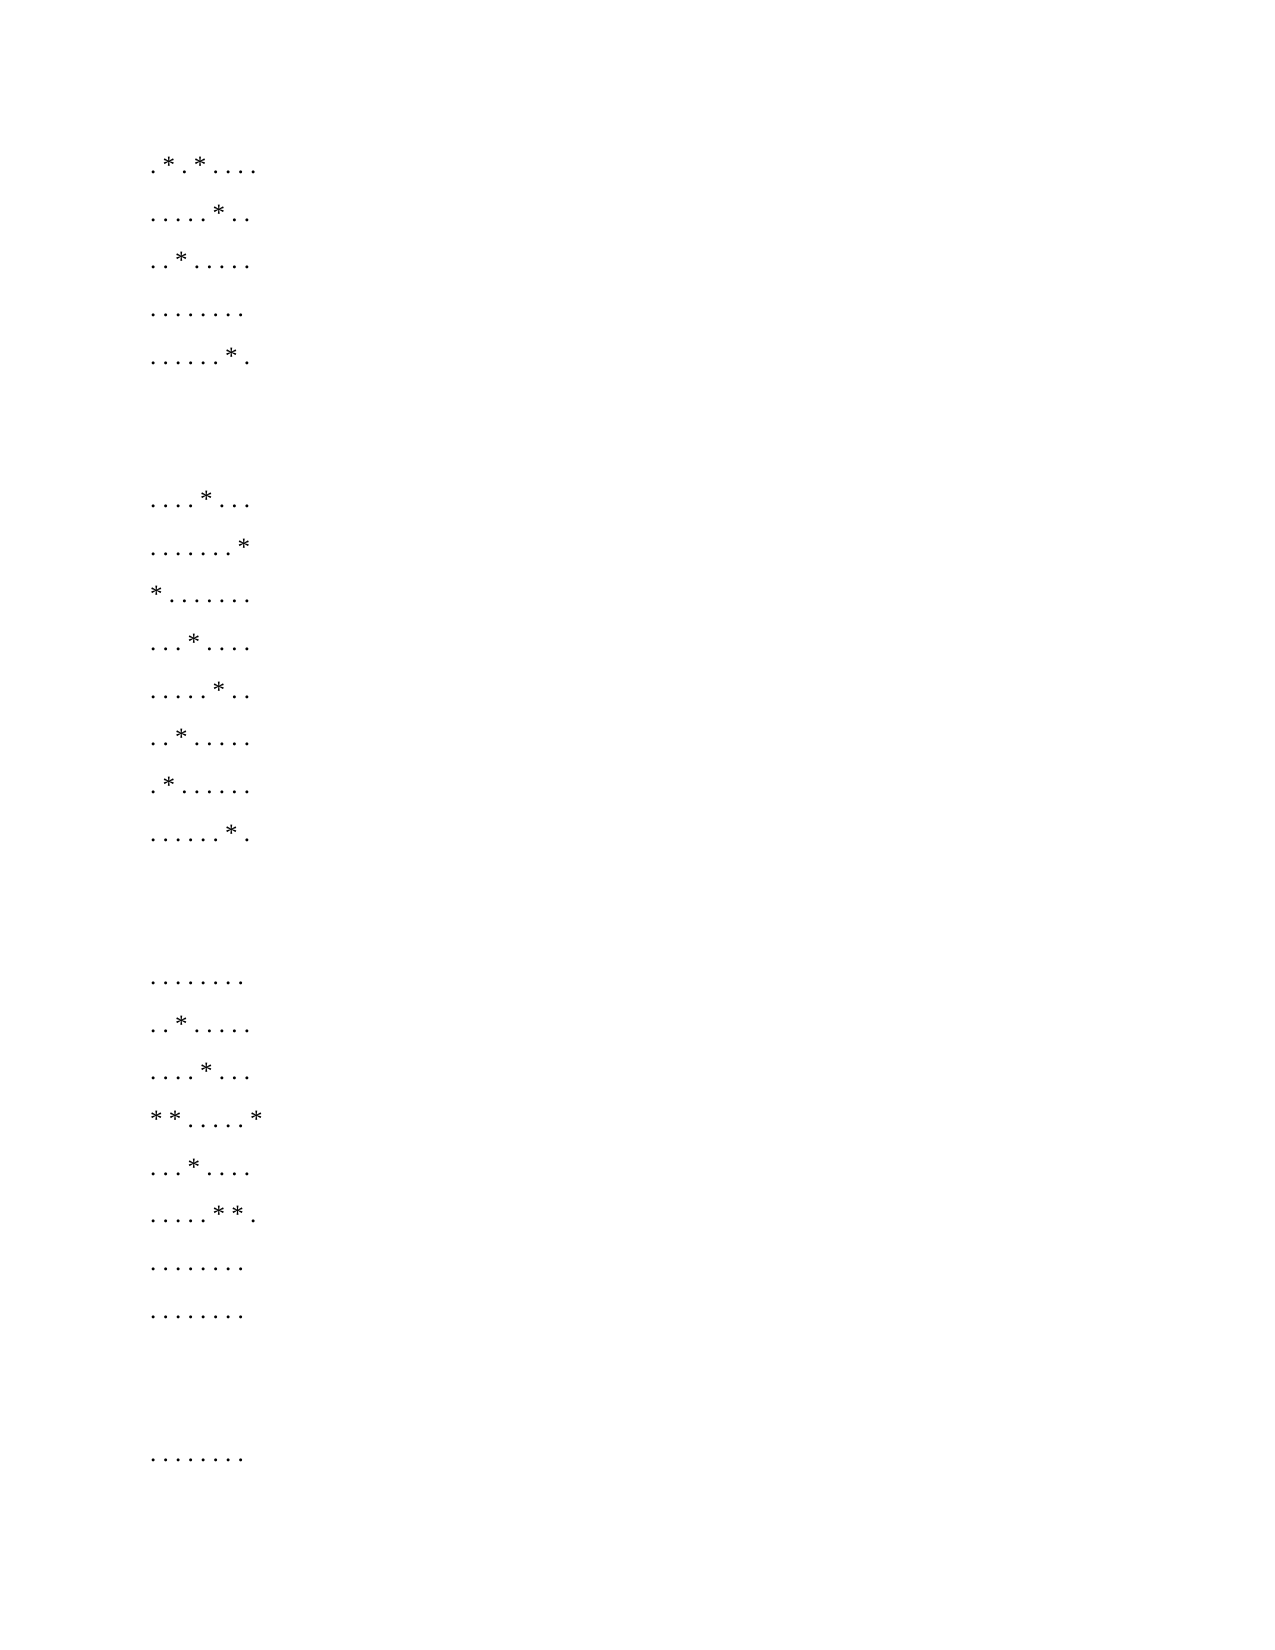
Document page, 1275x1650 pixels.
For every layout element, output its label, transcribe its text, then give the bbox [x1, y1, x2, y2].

text . . . . . . . * [150, 532, 1125, 560]
text . * . * . . . . [150, 150, 1125, 179]
text . . . . . . * . [150, 341, 1125, 369]
text . . . * . . . . [150, 1152, 1125, 1181]
text . . * . . . . . [150, 245, 1125, 274]
text . . . . * . . . [150, 484, 1125, 513]
text . . * . . . . . [150, 1009, 1125, 1037]
text * * . . . . . * [150, 1104, 1125, 1133]
text . . . . . . . . [150, 293, 1125, 322]
text . . . . . . * . [150, 818, 1125, 847]
text . . . . * . . . [150, 1056, 1125, 1085]
text . . . . . * . . [150, 198, 1125, 226]
text . . . . . . . . [150, 1295, 1125, 1324]
text . . . . . . . . [150, 961, 1125, 990]
text . * . . . . . . [150, 770, 1125, 799]
text . . . . . * . . [150, 675, 1125, 703]
text . . . . . * * . [150, 1199, 1125, 1228]
text * . . . . . . . [150, 579, 1125, 608]
text . . . . . . . . [150, 1438, 1125, 1467]
text . . . . . . . . [150, 1247, 1125, 1276]
text . . * . . . . . [150, 722, 1125, 751]
text . . . * . . . . [150, 627, 1125, 656]
